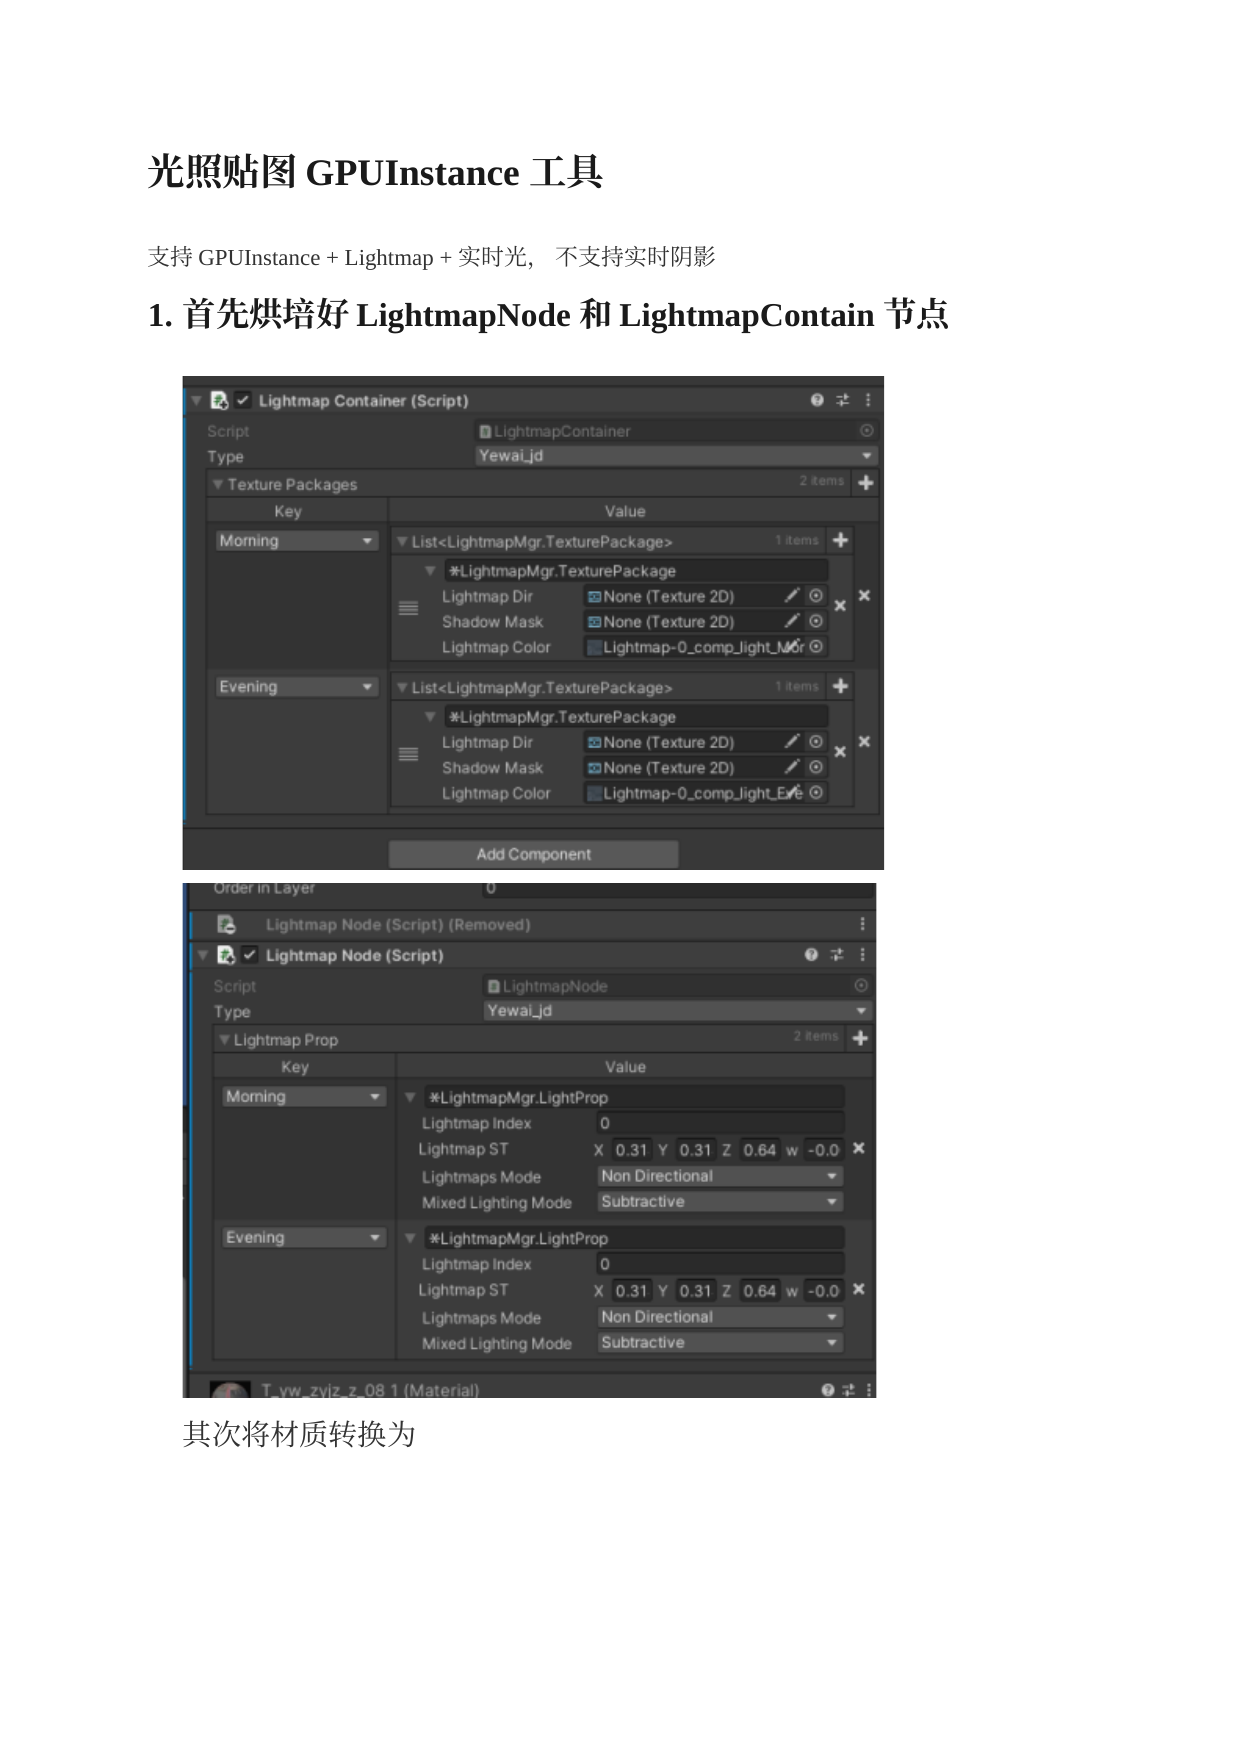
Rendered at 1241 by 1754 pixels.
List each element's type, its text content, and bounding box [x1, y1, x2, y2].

text 支持GPUInstance + Lightmap + 实时光， 不支持实时阴影 [148, 239, 1093, 272]
text 其次将材质转换为 [183, 1412, 1093, 1454]
subtitle 光照贴图GPUInstance 工具 [148, 142, 1093, 196]
picture [182, 376, 885, 870]
subtitle 首先烘培好LightmapNode 和LightmapContain 节点 [148, 288, 1093, 336]
picture [182, 883, 877, 1398]
